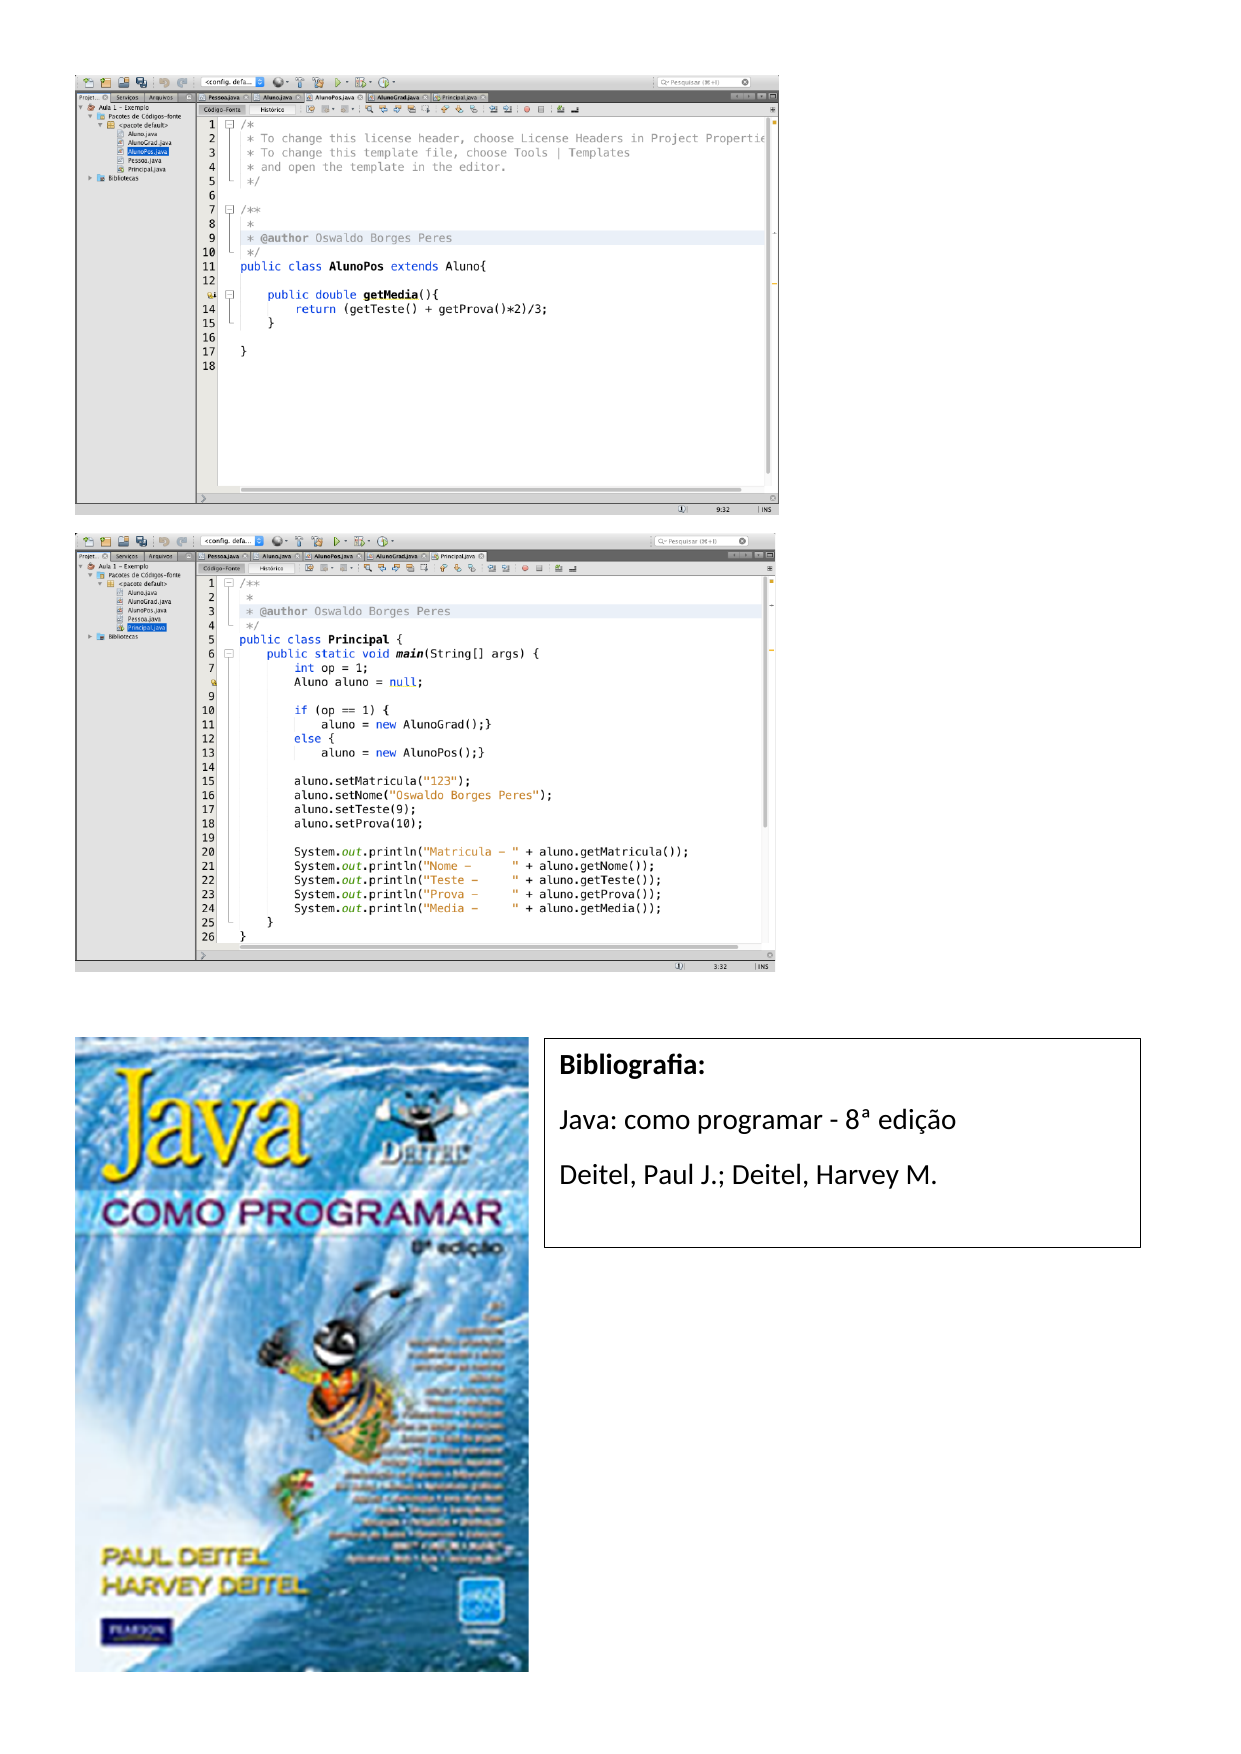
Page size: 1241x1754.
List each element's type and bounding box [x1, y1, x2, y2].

picture [75, 75, 779, 515]
picture [75, 1037, 529, 1672]
picture [75, 533, 776, 972]
